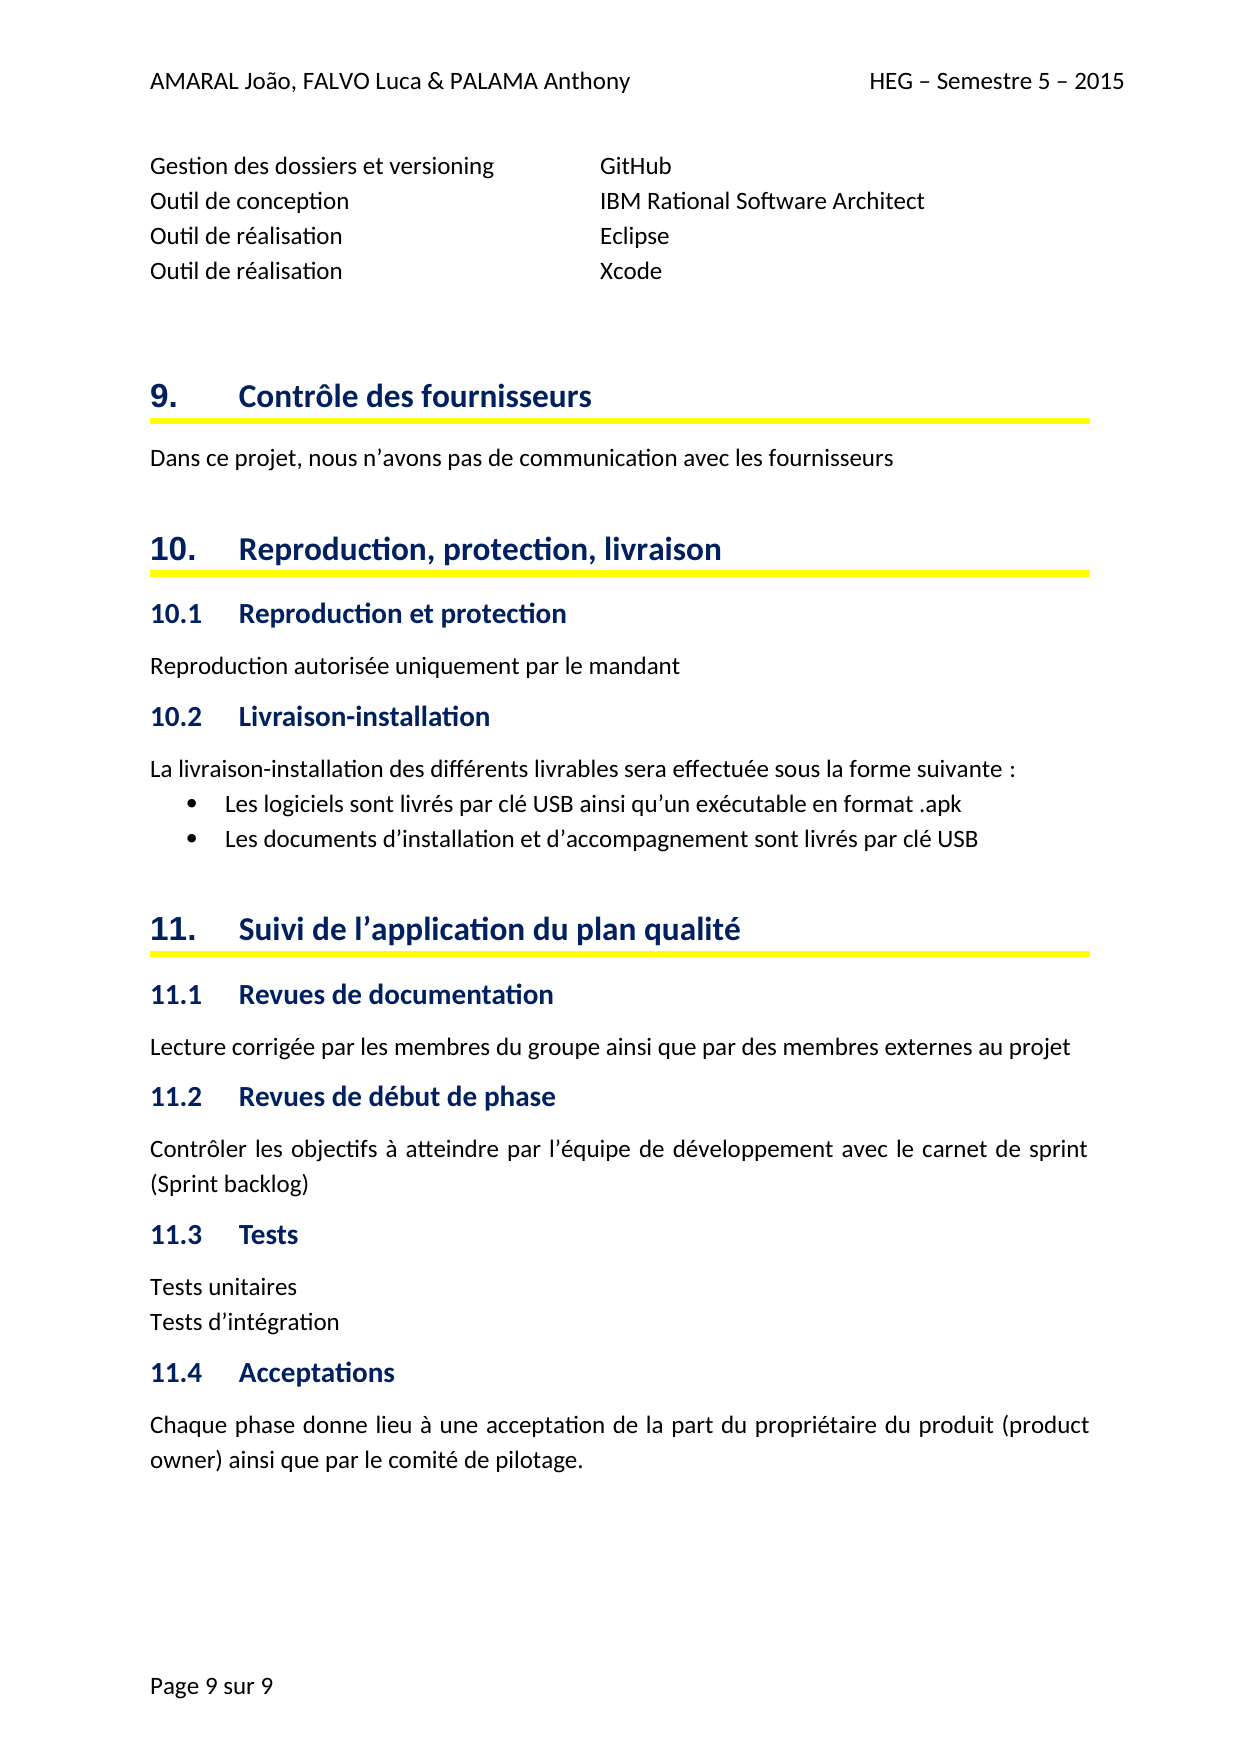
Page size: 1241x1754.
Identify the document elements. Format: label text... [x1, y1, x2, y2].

text Outil de conception IBM Rational Software Architect [150, 185, 1090, 216]
text Contrôler les objectifs à atteindre par l’équipe de développement avec le carnet de sprint (Sprint backlog) [150, 1134, 1090, 1199]
subtitle Acceptations [150, 1354, 1090, 1389]
text Outil de réalisation Xcode [150, 255, 1090, 286]
text La livraison-installation des différents livrables sera effectuée sous la forme suivante : [150, 753, 1090, 784]
text Chaque phase donne lieu à une acceptation de la part du propriétaire du produit (product owner) ainsi que par le comité de pilotage. [150, 1409, 1090, 1474]
list Les logiciels sont livrés par clé USB ainsi qu’un exécutable en format .apk [187, 788, 1090, 819]
subtitle Revues de documentation [150, 976, 1090, 1011]
text Tests d’intégration [150, 1306, 1090, 1337]
subtitle Revues de début de phase [150, 1078, 1090, 1114]
text Lecture corrigée par les membres du groupe ainsi que par des membres externes au projet [150, 1031, 1090, 1061]
subtitle Contrôle des fournisseurs [150, 375, 1090, 418]
text Gestion des dossiers et versioning GitHub [150, 150, 1090, 181]
subtitle Livraison-installation [150, 698, 1090, 733]
text Dans ce projet, nous n’avons pas de communication avec les fournisseurs [150, 443, 1090, 473]
list Les documents d’installation et d’accompagnement sont livrés par clé USB [187, 823, 1090, 854]
subtitle Reproduction, protection, livraison [150, 528, 1090, 570]
text Tests unitaires [150, 1271, 1090, 1302]
text Outil de réalisation Eclipse [150, 220, 1090, 251]
subtitle Tests [150, 1216, 1090, 1252]
subtitle Reproduction et protection [150, 595, 1090, 631]
subtitle Suivi de l’application du plan qualité [150, 908, 1090, 951]
text Reproduction autorisée uniquement par le mandant [150, 650, 1090, 681]
